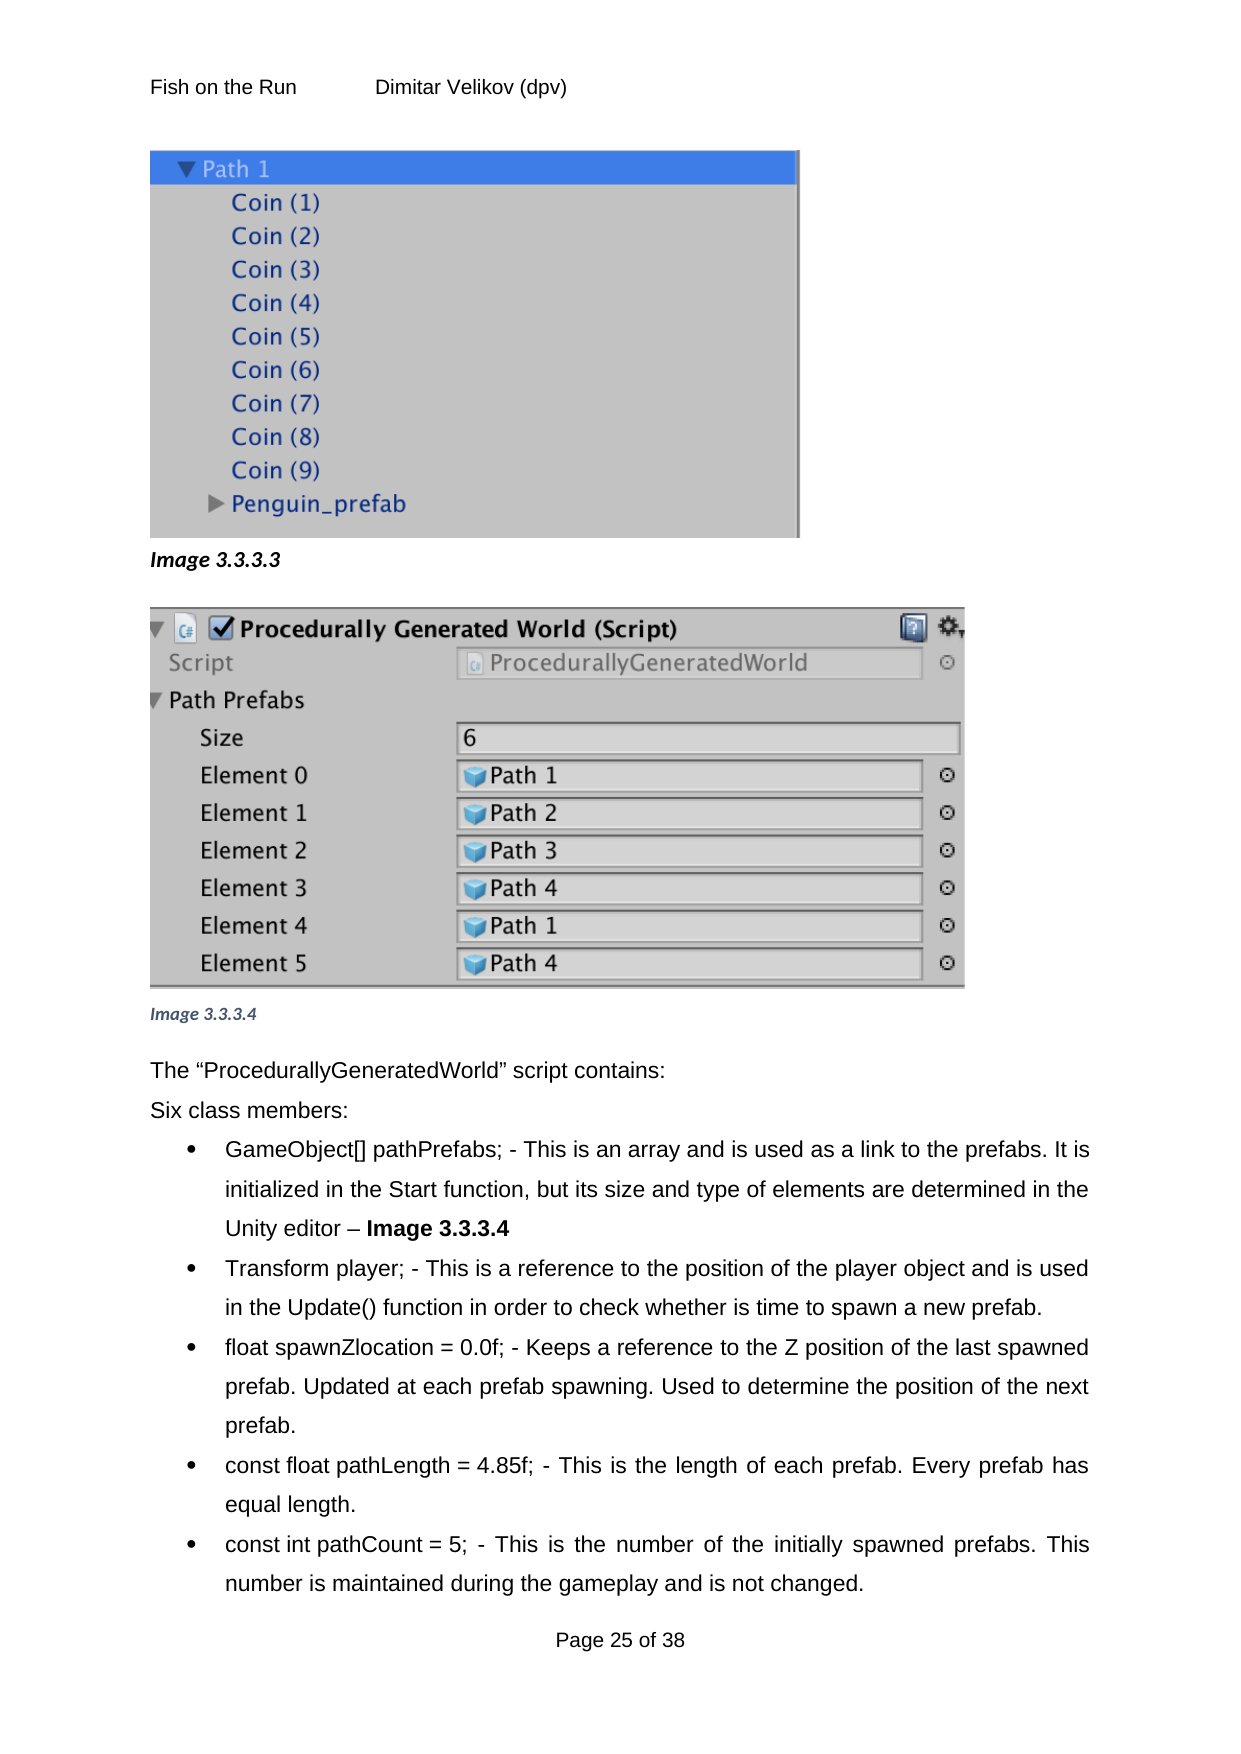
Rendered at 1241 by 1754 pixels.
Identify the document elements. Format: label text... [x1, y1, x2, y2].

list float spawnZlocation = 0.0f; - Keeps a reference to the Z position of the last spawned prefab. Updated at each prefab spawning. Used to determine the position of the next prefab. [187, 1333, 1090, 1439]
list const float pathLength = 4.85f; - This is the length of each prefab. Every prefab has equal length. [187, 1452, 1090, 1518]
text The “ProcedurallyGeneratedWorld” script contains: [150, 1057, 1090, 1083]
picture [150, 607, 965, 989]
text Image 3.3.3.4 [150, 1002, 1090, 1025]
text Six class members: [150, 1097, 1090, 1123]
list Transform player; - This is a reference to the position of the player object and is used in the Update() function in order to check whether is time to spawn a new prefab. [187, 1254, 1090, 1320]
list const int pathCount = 5; - This is the number of the initially spawned prefabs. This number is maintained during the gameplay and is not changed. [187, 1531, 1090, 1597]
list GameObject[] pathPrefabs; - This is an array and is used as a link to the prefabs. It is initialized in the Start function, but its size and type of elements are determined in the Unity editor – Image 3.3.3.4 [187, 1136, 1090, 1241]
text Image 3.3.3.3 [150, 545, 1090, 573]
picture [150, 150, 800, 538]
